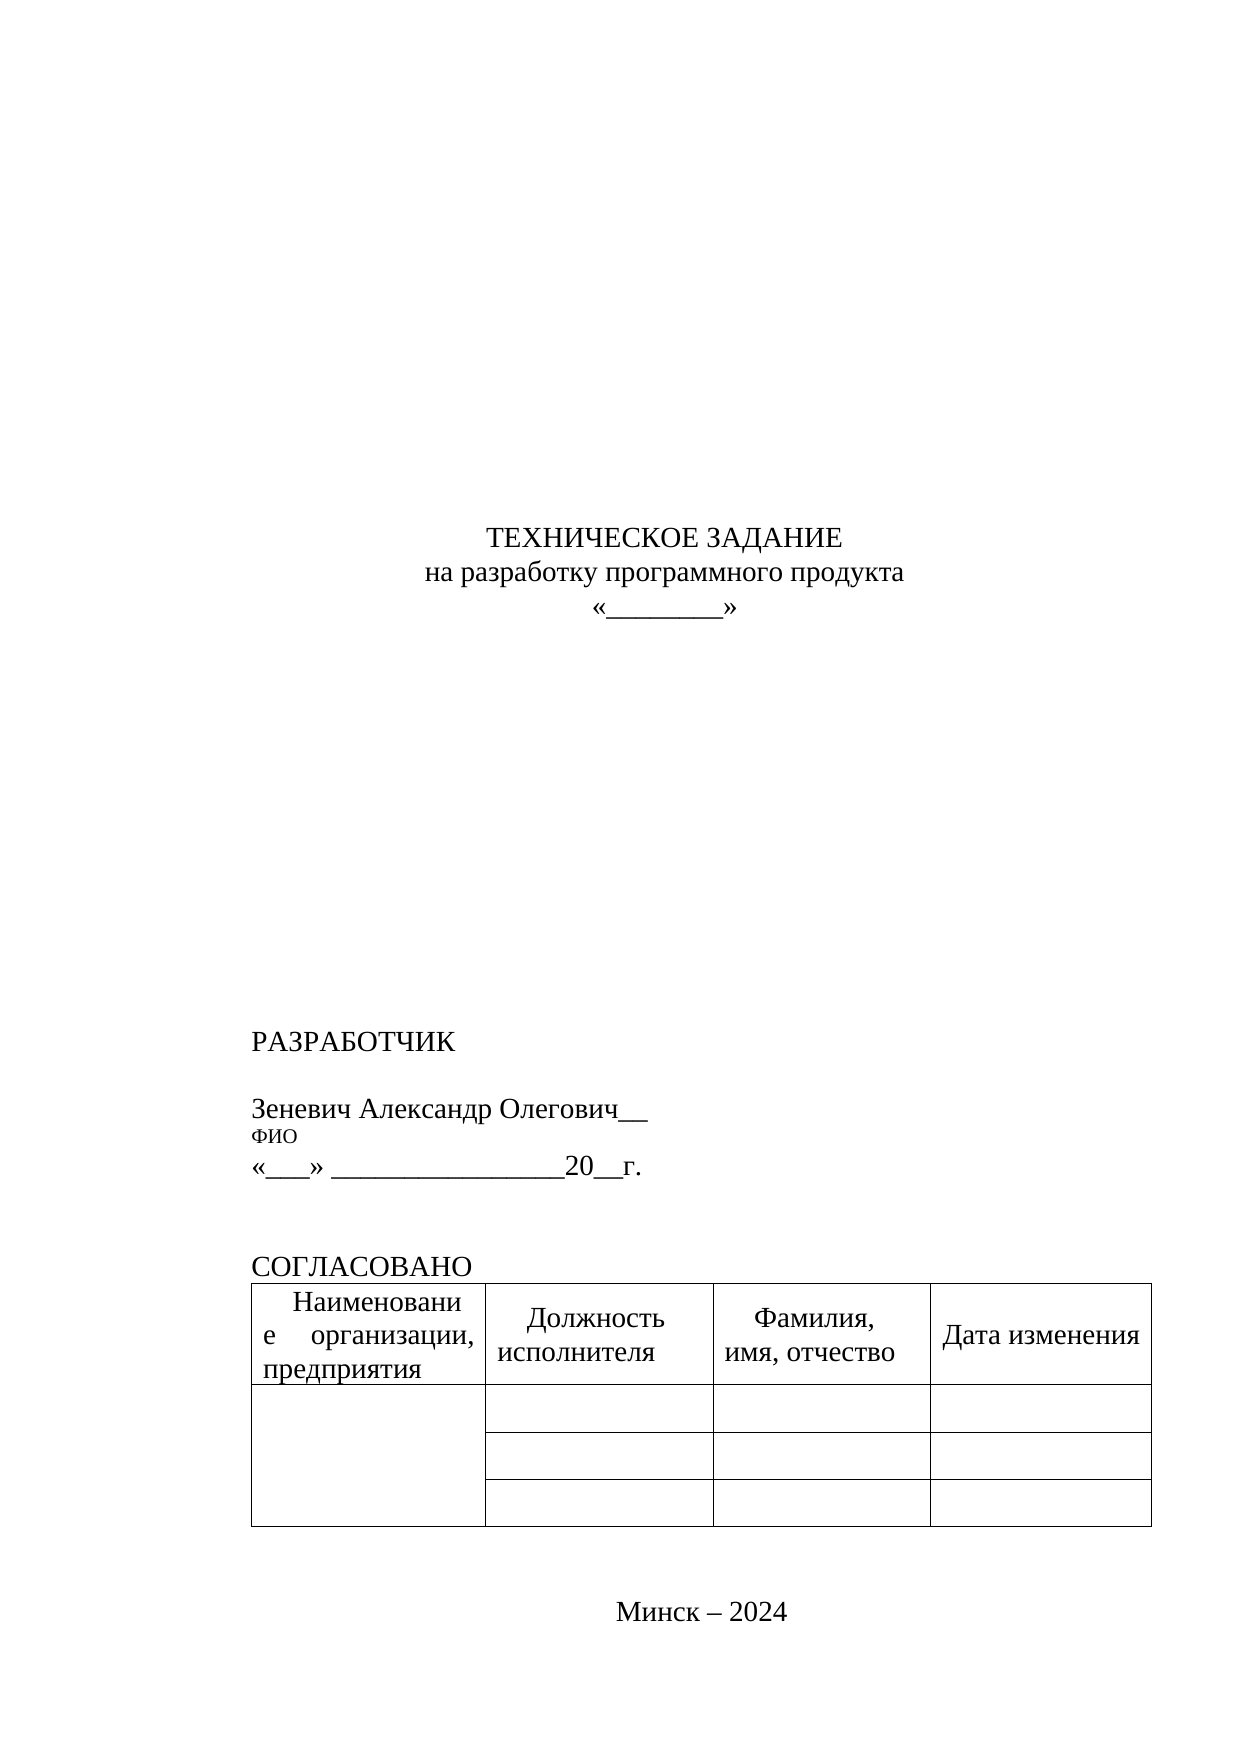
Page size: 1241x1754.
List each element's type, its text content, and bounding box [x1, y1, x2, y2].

list Минск – 2024 [251, 1594, 1152, 1628]
list «___» ________________20__г. [251, 1148, 1152, 1182]
table_header Наименование организации, предприятия [252, 1284, 485, 1384]
table_cell [714, 1433, 930, 1479]
table_cell [714, 1385, 930, 1432]
table_cell [486, 1385, 713, 1432]
table_cell [486, 1433, 713, 1479]
table_header Фамилия, имя, отчество [714, 1284, 930, 1384]
table_cell [931, 1433, 1151, 1479]
list РАЗРАБОТЧИК [251, 1024, 1152, 1057]
list ТЕХНИЧЕСКОЕ ЗАДАНИЕ [177, 521, 1152, 554]
table_cell [252, 1385, 485, 1526]
list Зеневич Александр Олегович__ [251, 1091, 1152, 1124]
table_header Дата изменения [931, 1284, 1151, 1384]
list на разработку программного продукта [177, 554, 1152, 588]
table_header Должность исполнителя [486, 1284, 713, 1384]
list ФИО [251, 1124, 1152, 1148]
list «________» [177, 588, 1152, 621]
table_cell [931, 1385, 1151, 1432]
table_cell [486, 1480, 713, 1526]
table_cell [714, 1480, 930, 1526]
list СОГЛАСОВАНО [251, 1249, 1152, 1283]
table_cell [931, 1480, 1151, 1526]
